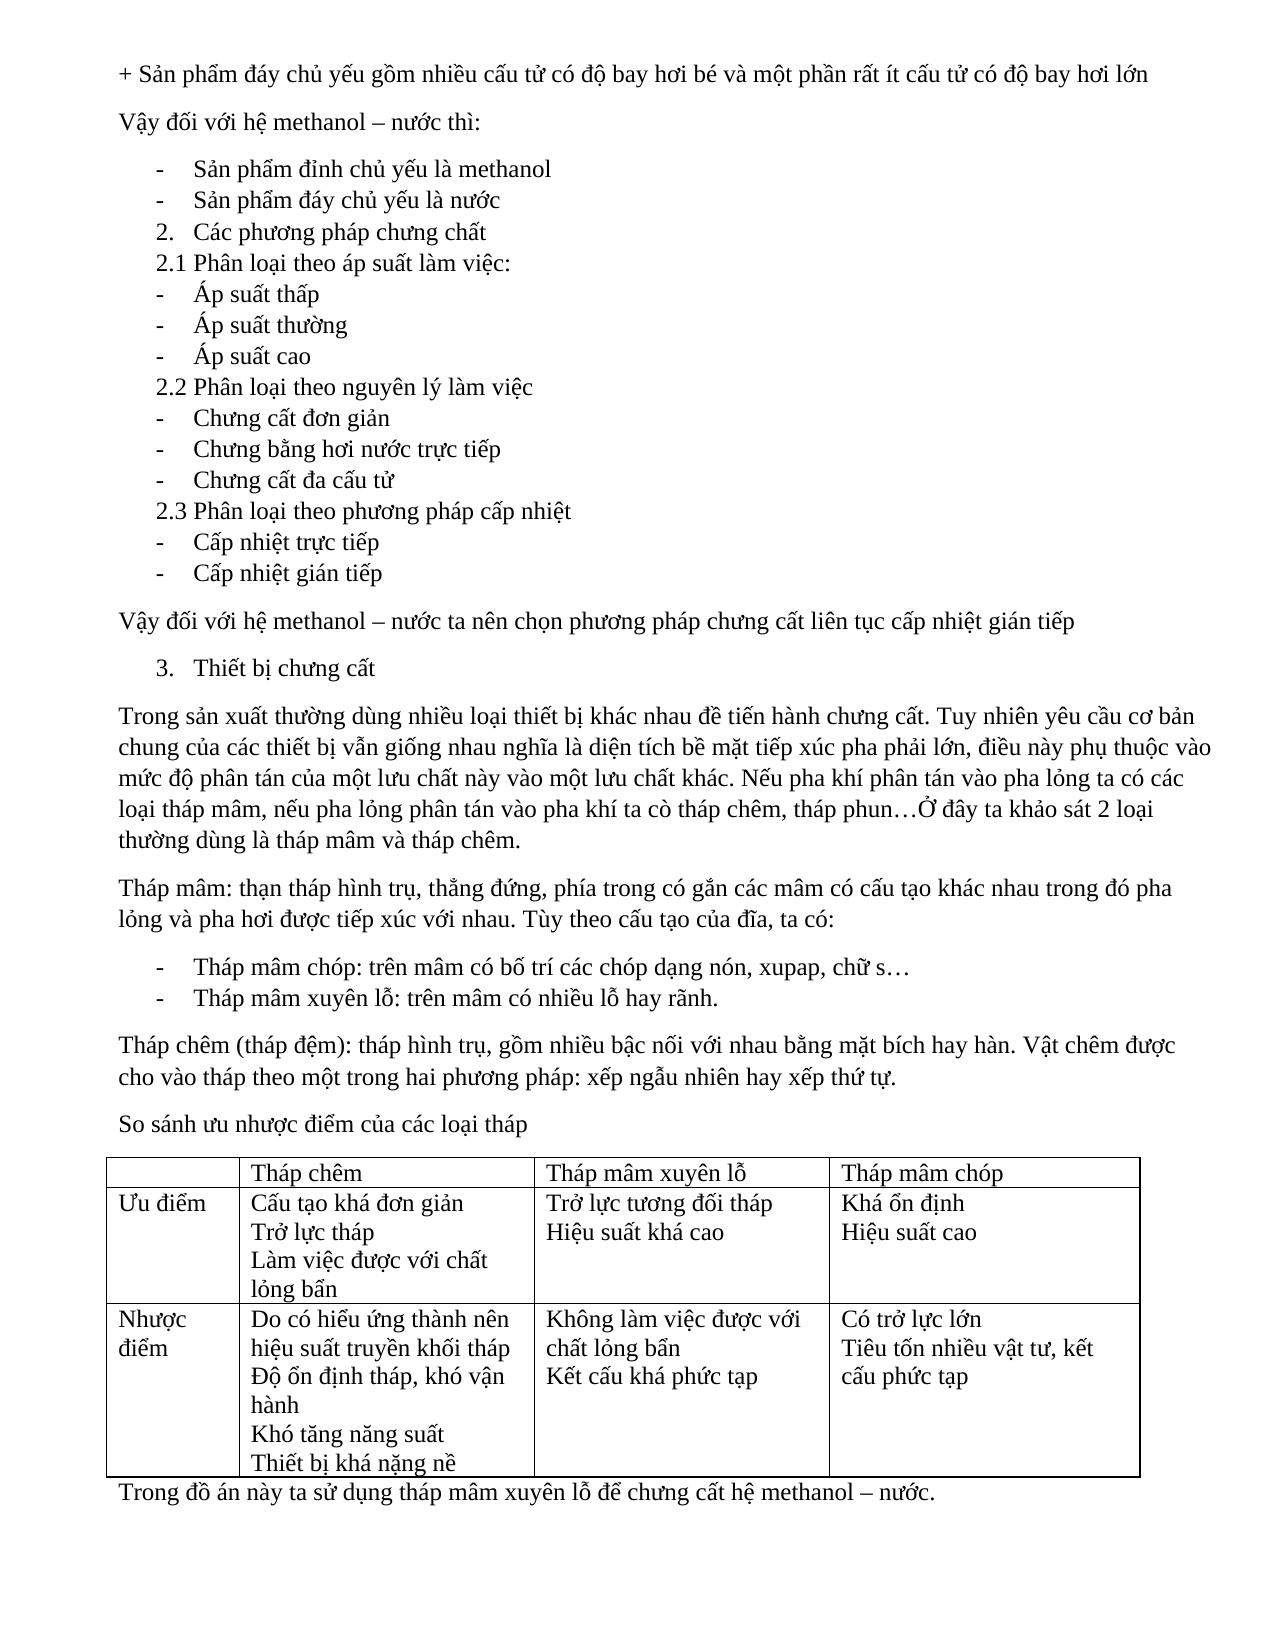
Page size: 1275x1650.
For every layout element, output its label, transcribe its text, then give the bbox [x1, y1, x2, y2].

table_cell Do có hiểu ứng thành nên hiệu suất truyền khối tháp Độ ổn định tháp, khó vận hành Khó tăng năng suất Thiết bị khá nặng nề [240, 1304, 534, 1476]
text So sánh ưu nhược điểm của các loại tháp [118, 1109, 1216, 1138]
table_cell Có trở lực lớn Tiêu tốn nhiều vật tư, kết cấu phức tạp [830, 1304, 1139, 1476]
list Tháp mâm xuyên lỗ: trên mâm có nhiều lỗ hay rãnh. [156, 983, 1216, 1012]
text + Sản phẩm đáy chủ yếu gồm nhiều cấu tử có độ bay hơi bé và một phần rất ít cấu tử có độ bay hơi lớn [118, 59, 1216, 88]
table_cell Ưu điểm [107, 1188, 239, 1303]
text Trong đồ án này ta sử dụng tháp mâm xuyên lỗ để chưng cất hệ methanol – nước. [118, 1477, 1216, 1506]
text Vậy đối với hệ methanol – nước thì: [118, 107, 1216, 136]
table_cell Khá ổn định Hiệu suất cao [830, 1188, 1139, 1303]
table_header Tháp mâm chóp [830, 1158, 1139, 1187]
table_cell Không làm việc được với chất lỏng bẩn Kết cấu khá phức tạp [535, 1304, 829, 1476]
list Chưng bằng hơi nước trực tiếp [156, 434, 1216, 463]
list Áp suất thấp [156, 279, 1216, 307]
table_header [107, 1158, 239, 1187]
list Phân loại theo áp suất làm việc: [156, 248, 1216, 276]
text Tháp mâm: thạn tháp hình trụ, thẳng đứng, phía trong có gắn các mâm có cấu tạo khác nhau trong đó pha lỏng và pha hơi được tiếp xúc với nhau. Tùy theo cấu tạo của đĩa, ta có: [118, 873, 1216, 933]
list Phân loại theo nguyên lý làm việc [156, 372, 1216, 401]
list Chưng cất đơn giản [156, 403, 1216, 432]
list Cấp nhiệt gián tiếp [156, 558, 1216, 587]
text Tháp chêm (tháp đệm): tháp hình trụ, gồm nhiều bậc nối với nhau bằng mặt bích hay hàn. Vật chêm được cho vào tháp theo một trong hai phương pháp: xếp ngẫu nhiên hay xếp thứ tự. [118, 1031, 1216, 1090]
list Các phương pháp chưng chất [156, 217, 1216, 245]
list Áp suất cao [156, 341, 1216, 369]
table_cell Cấu tạo khá đơn giản Trở lực tháp Làm việc được với chất lỏng bẩn [240, 1188, 534, 1303]
list Thiết bị chưng cất [156, 653, 1216, 682]
list Sản phẩm đáy chủ yếu là nước [156, 186, 1216, 214]
list Phân loại theo phương pháp cấp nhiệt [156, 496, 1216, 525]
list Áp suất thường [156, 310, 1216, 338]
list Chưng cất đa cấu tử [156, 465, 1216, 494]
text Vậy đối với hệ methanol – nước ta nên chọn phương pháp chưng cất liên tục cấp nhiệt gián tiếp [118, 606, 1216, 634]
table_header Tháp mâm xuyên lỗ [535, 1158, 829, 1187]
text Trong sản xuất thường dùng nhiều loại thiết bị khác nhau đề tiến hành chưng cất. Tuy nhiên yêu cầu cơ bản chung của các thiết bị vẫn giống nhau nghĩa là diện tích bề mặt tiếp xúc pha phải lớn, điều này phụ thuộc vào mức độ phân tán của một lưu chất này vào một lưu chất khác. Nếu pha khí phân tán vào pha lỏng ta có các loại tháp mâm, nếu pha lỏng phân tán vào pha khí ta cò tháp chêm, tháp phun…Ở đây ta khảo sát 2 loại thường dùng là tháp mâm và tháp chêm. [118, 701, 1216, 854]
table_cell Nhược điểm [107, 1304, 239, 1476]
table_header Tháp chêm [240, 1158, 534, 1187]
list Tháp mâm chóp: trên mâm có bố trí các chóp dạng nón, xupap, chữ s… [156, 952, 1216, 981]
list Cấp nhiệt trực tiếp [156, 527, 1216, 556]
table_cell Trở lực tương đối tháp Hiệu suất khá cao [535, 1188, 829, 1303]
list Sản phẩm đỉnh chủ yếu là methanol [156, 154, 1216, 183]
